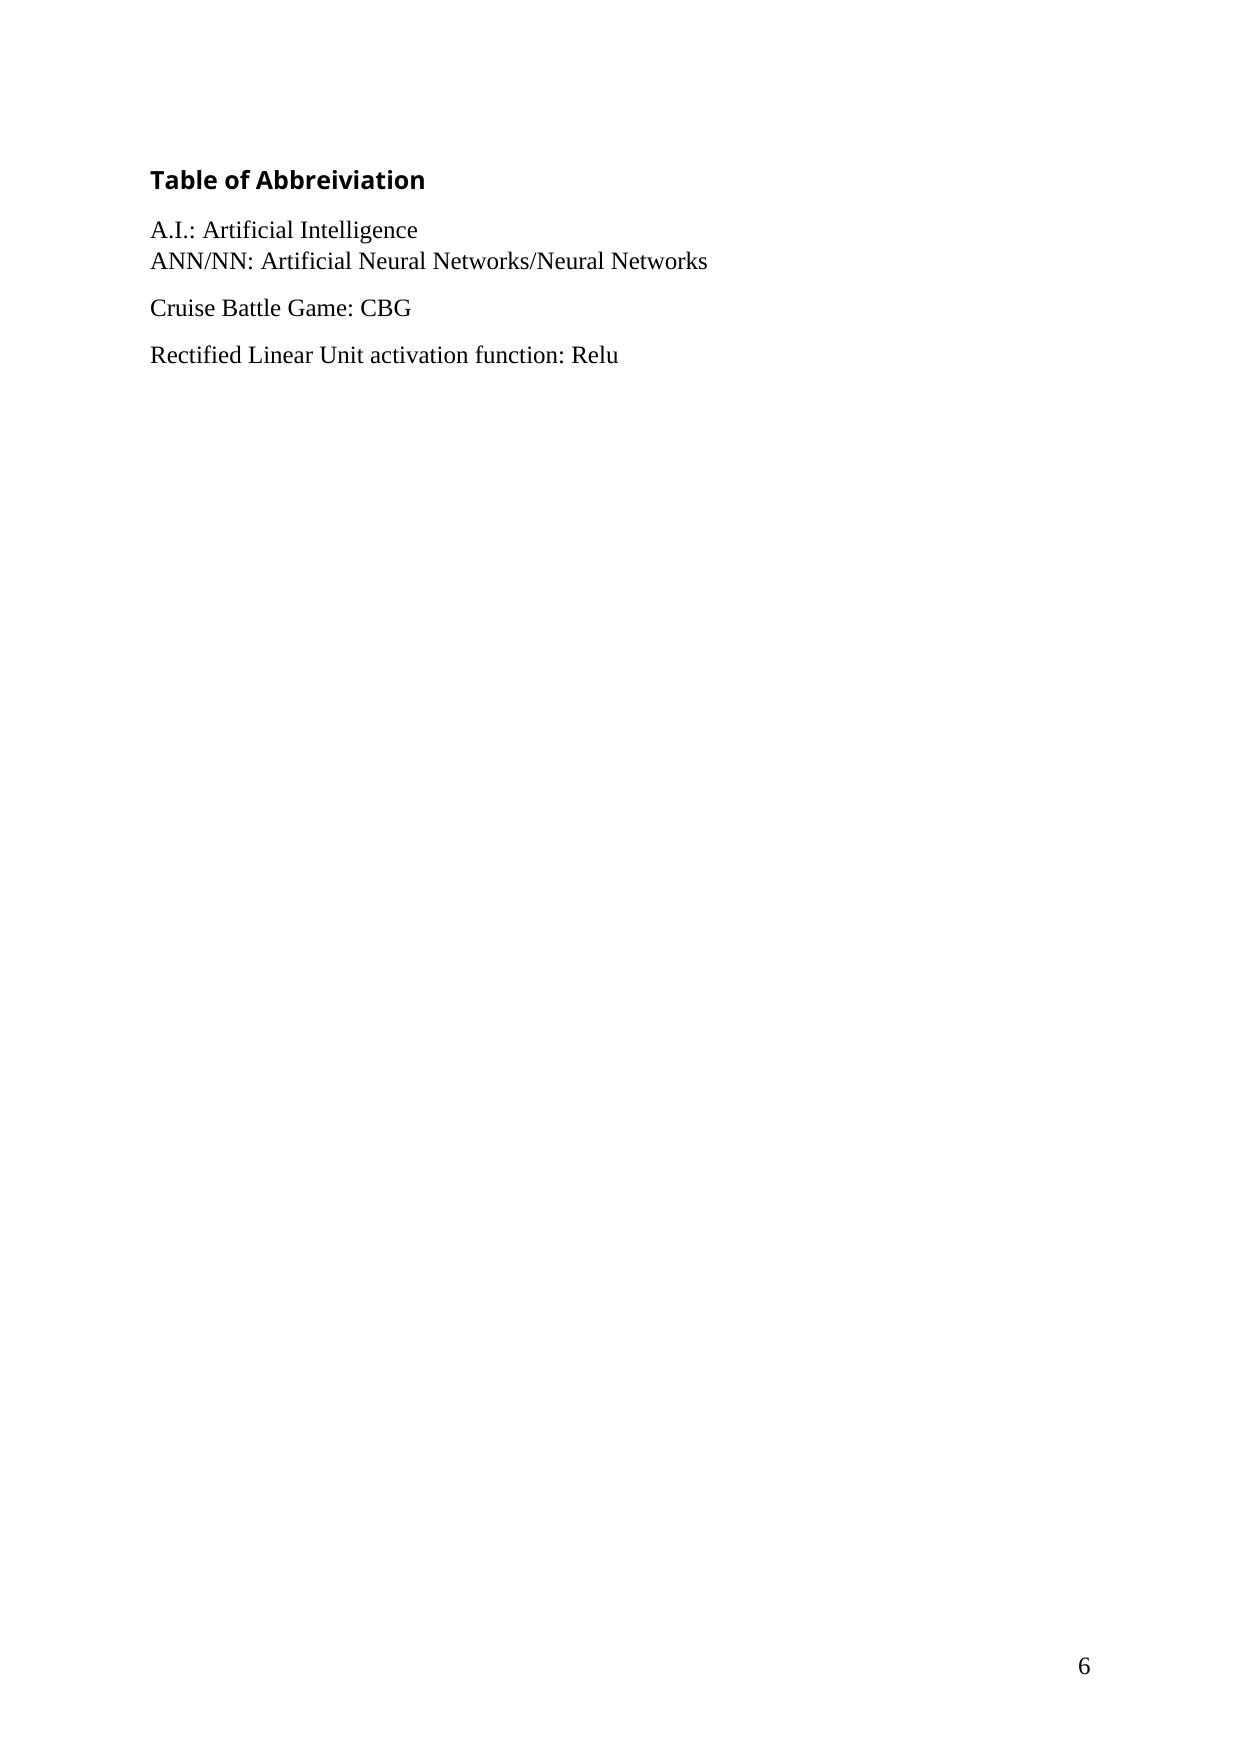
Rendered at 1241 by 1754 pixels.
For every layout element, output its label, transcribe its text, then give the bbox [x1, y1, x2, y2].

text ANN/NN: Artificial Neural Networks/Neural Networks [150, 246, 1090, 275]
text A.I.: Artificial Intelligence [150, 216, 1090, 244]
text Cruise Battle Game: CBG [150, 293, 1090, 322]
subtitle Table of Abbreiviation [150, 162, 1090, 197]
text Rectified Linear Unit activation function: Relu [150, 340, 1090, 369]
